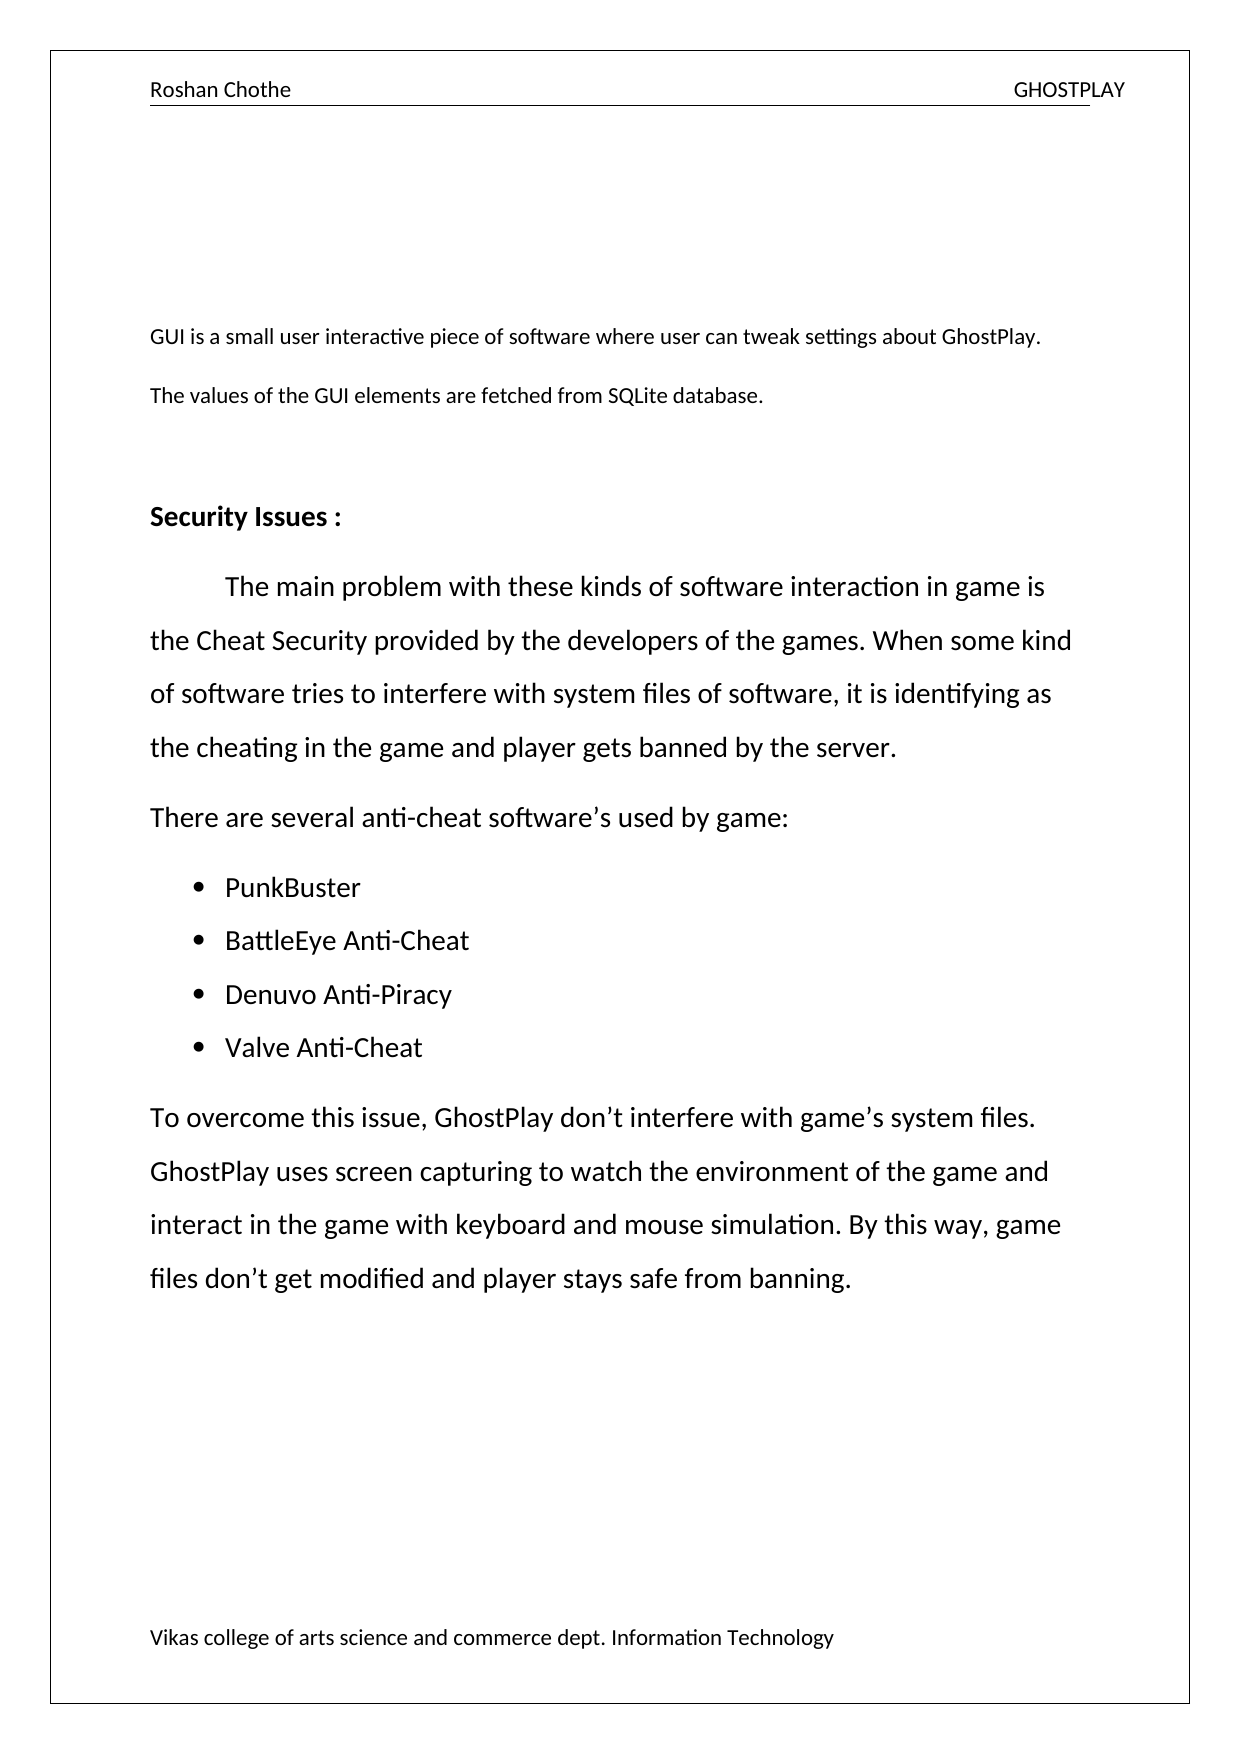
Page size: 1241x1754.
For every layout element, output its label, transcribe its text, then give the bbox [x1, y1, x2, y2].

text To overcome this issue, GhostPlay don’t interfere with game’s system files. GhostPlay uses screen capturing to watch the environment of the game and interact in the game with keyboard and mouse simulation. By this way, game files don’t get modified and player stays safe from banning. [150, 1099, 1090, 1295]
text There are several anti-cheat software’s used by game: [150, 799, 1090, 834]
list PunkBuster [194, 869, 1090, 905]
list Denuvo Anti-Piracy [194, 976, 1090, 1012]
list BattleEye Anti-Cheat [194, 922, 1090, 958]
text Security Issues : [150, 498, 1090, 534]
text The values of the GUI elements are fetched from SQLite database. [150, 381, 1090, 409]
text The main problem with these kinds of software interaction in game is the Cheat Security provided by the developers of the games. When some kind of software tries to interfere with system files of software, it is identifying as the cheating in the game and player gets banned by the server. [150, 568, 1090, 764]
text GUI is a small user interactive piece of software where user can tweak settings about GhostPlay. [150, 322, 1090, 351]
list Valve Anti-Cheat [194, 1029, 1090, 1065]
